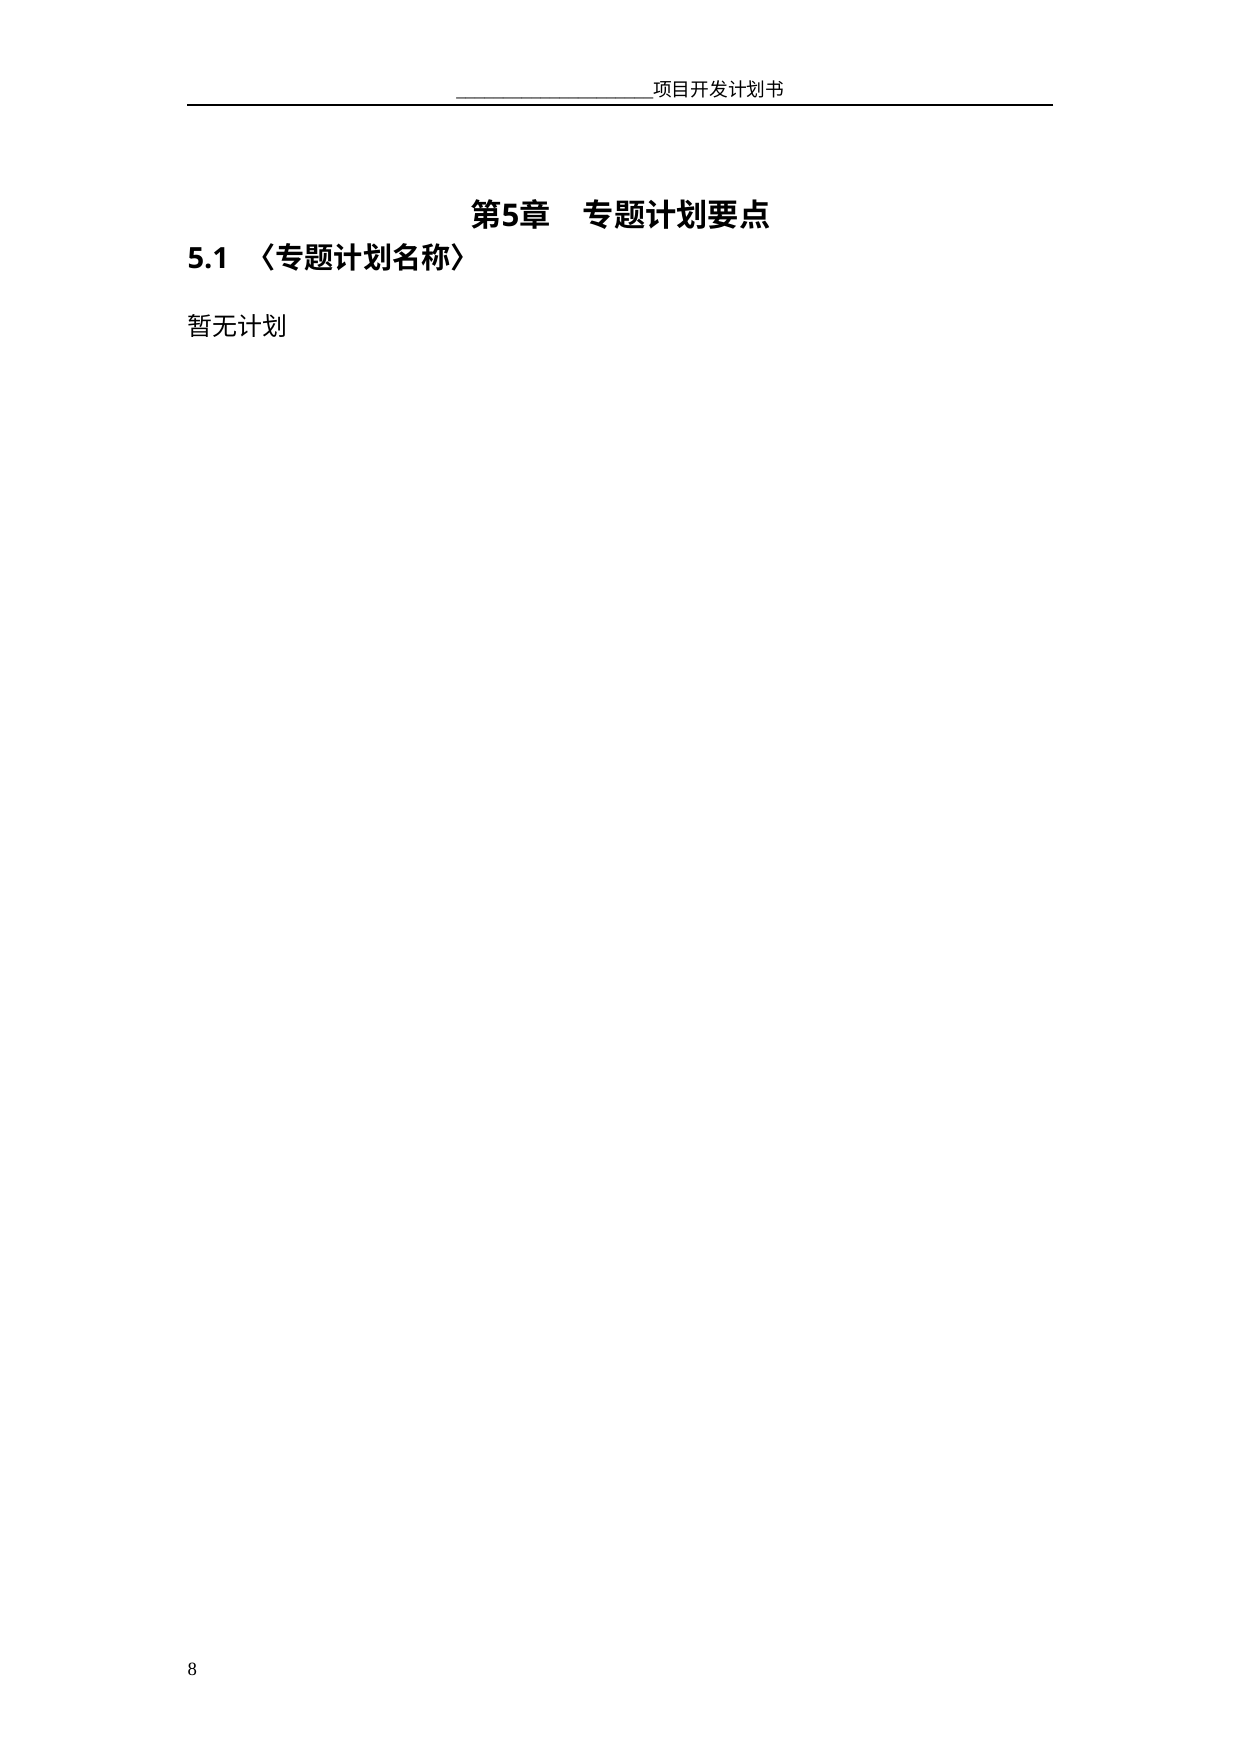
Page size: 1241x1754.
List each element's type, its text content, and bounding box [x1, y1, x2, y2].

text 暂无计划 [187, 306, 1053, 342]
list 专题计划要点 [187, 190, 1053, 235]
list 〈专题计划名称〉 [187, 235, 1053, 277]
